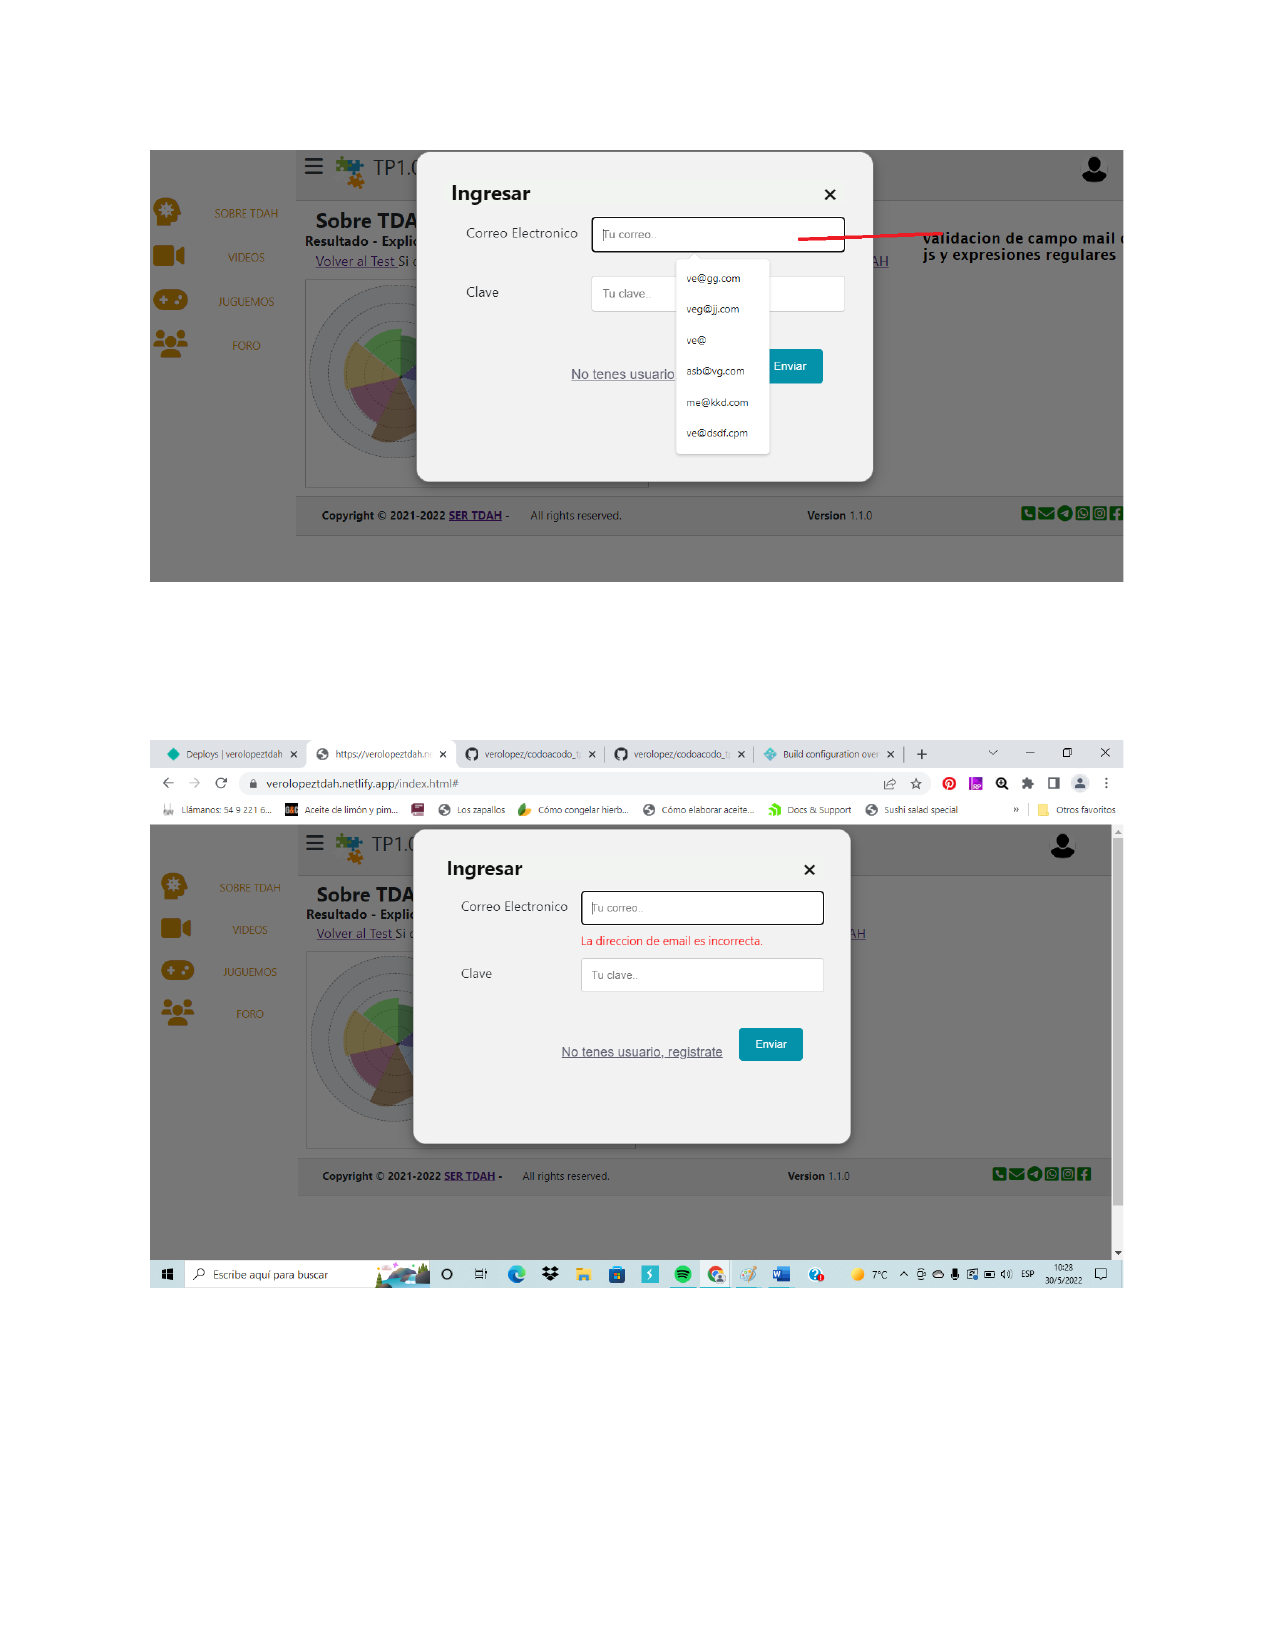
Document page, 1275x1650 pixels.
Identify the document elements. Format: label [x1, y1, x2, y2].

picture [150, 740, 1124, 1288]
picture [150, 150, 1124, 582]
